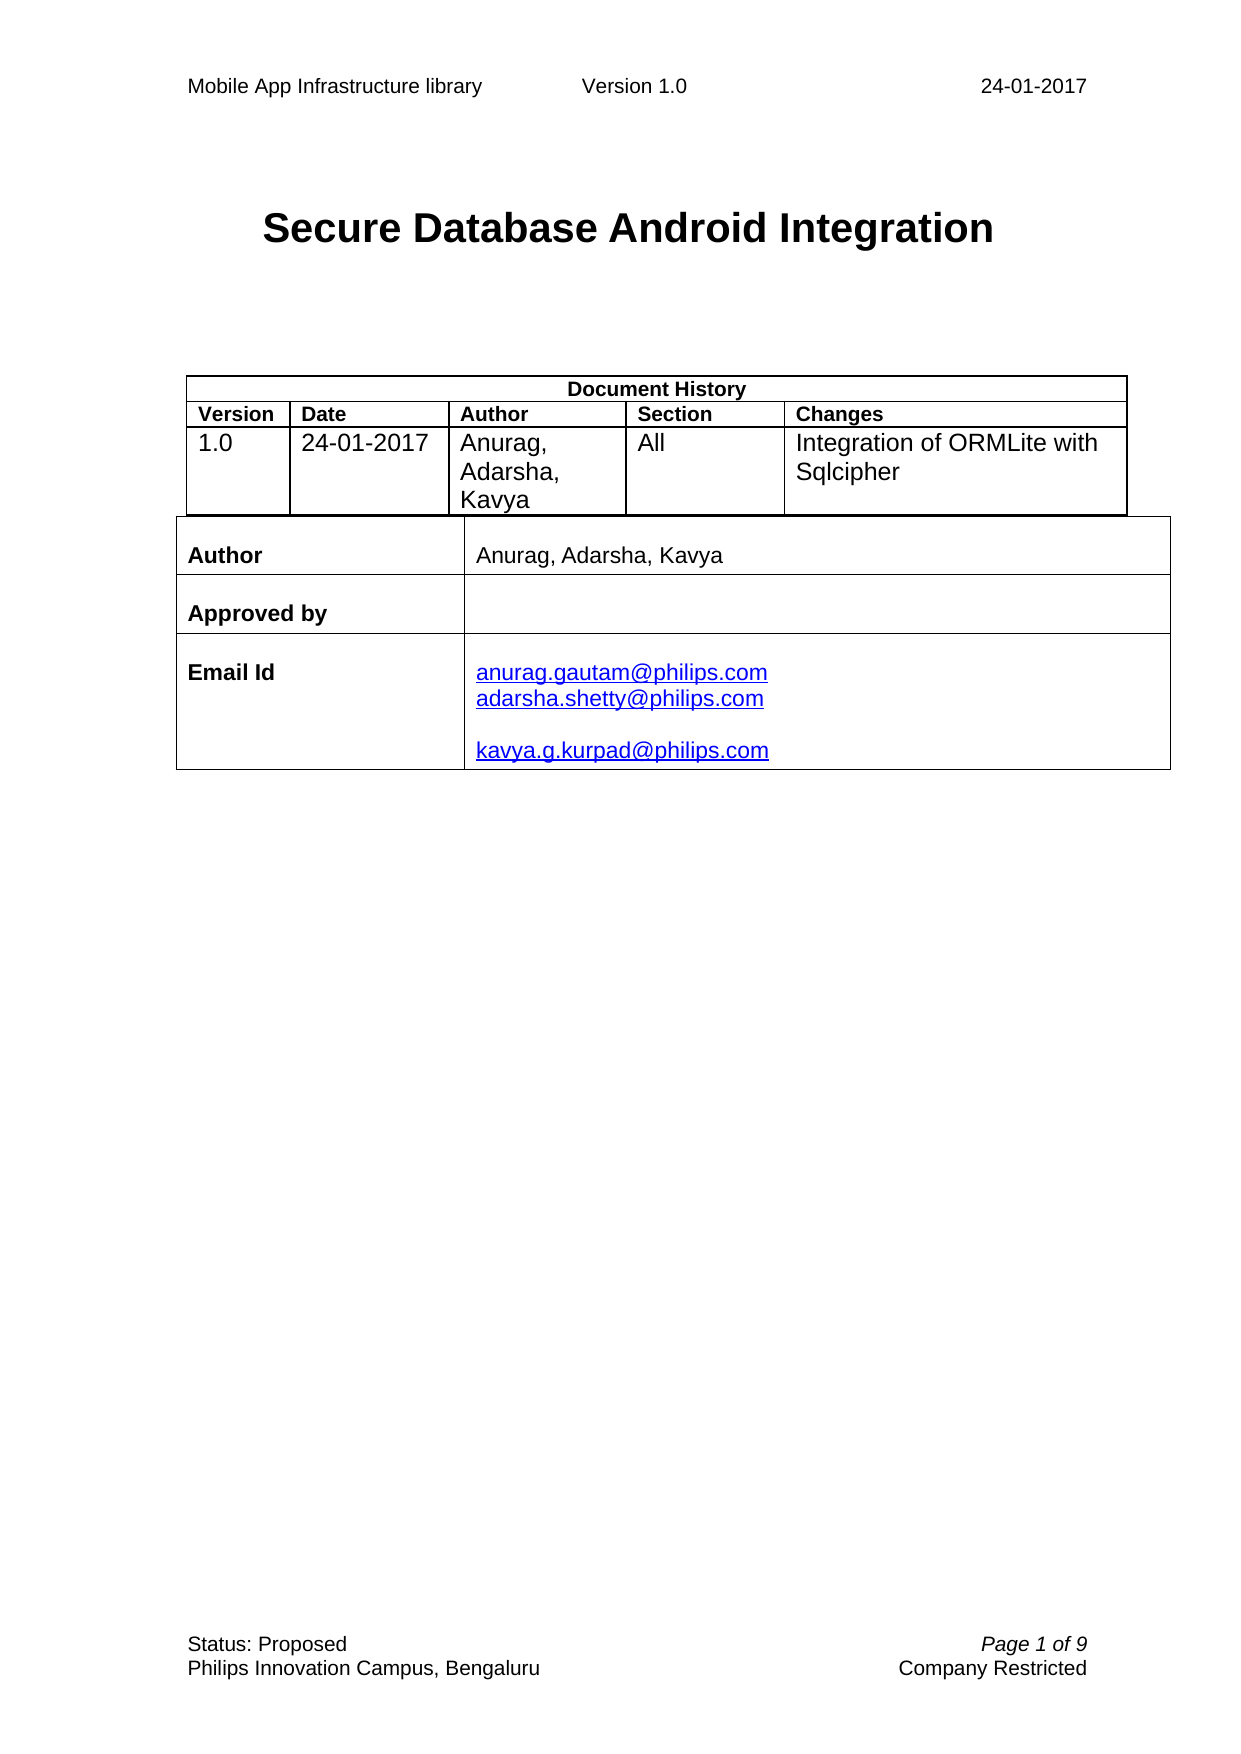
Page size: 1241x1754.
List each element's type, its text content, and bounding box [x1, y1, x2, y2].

table_cell Version [187, 402, 289, 426]
table_cell Anurag, Adarsha, Kavya [450, 428, 625, 514]
table_cell Date [291, 402, 448, 426]
table_cell [465, 575, 1170, 633]
table_cell Approved by [177, 575, 464, 633]
table_cell Integration of ORMLite with Sqlcipher [785, 428, 1126, 514]
table_header Author [177, 517, 464, 574]
table_cell 1.0 [187, 428, 289, 514]
table_cell Section [627, 402, 784, 426]
table_cell Author [450, 402, 625, 426]
table_cell All [627, 428, 784, 514]
table_cell Changes [785, 402, 1126, 426]
table_cell Email Id [177, 634, 464, 769]
table_cell 24-01-2017 [291, 428, 448, 514]
title Secure Database Android Integration [187, 204, 1182, 252]
table_cell anurag.gautam@philips.com adarsha.shetty@philips.com kavya.g.kurpad@philips.com [465, 634, 1170, 769]
table_header Anurag, Adarsha, Kavya [465, 517, 1170, 574]
table_header Document History [187, 377, 1126, 401]
